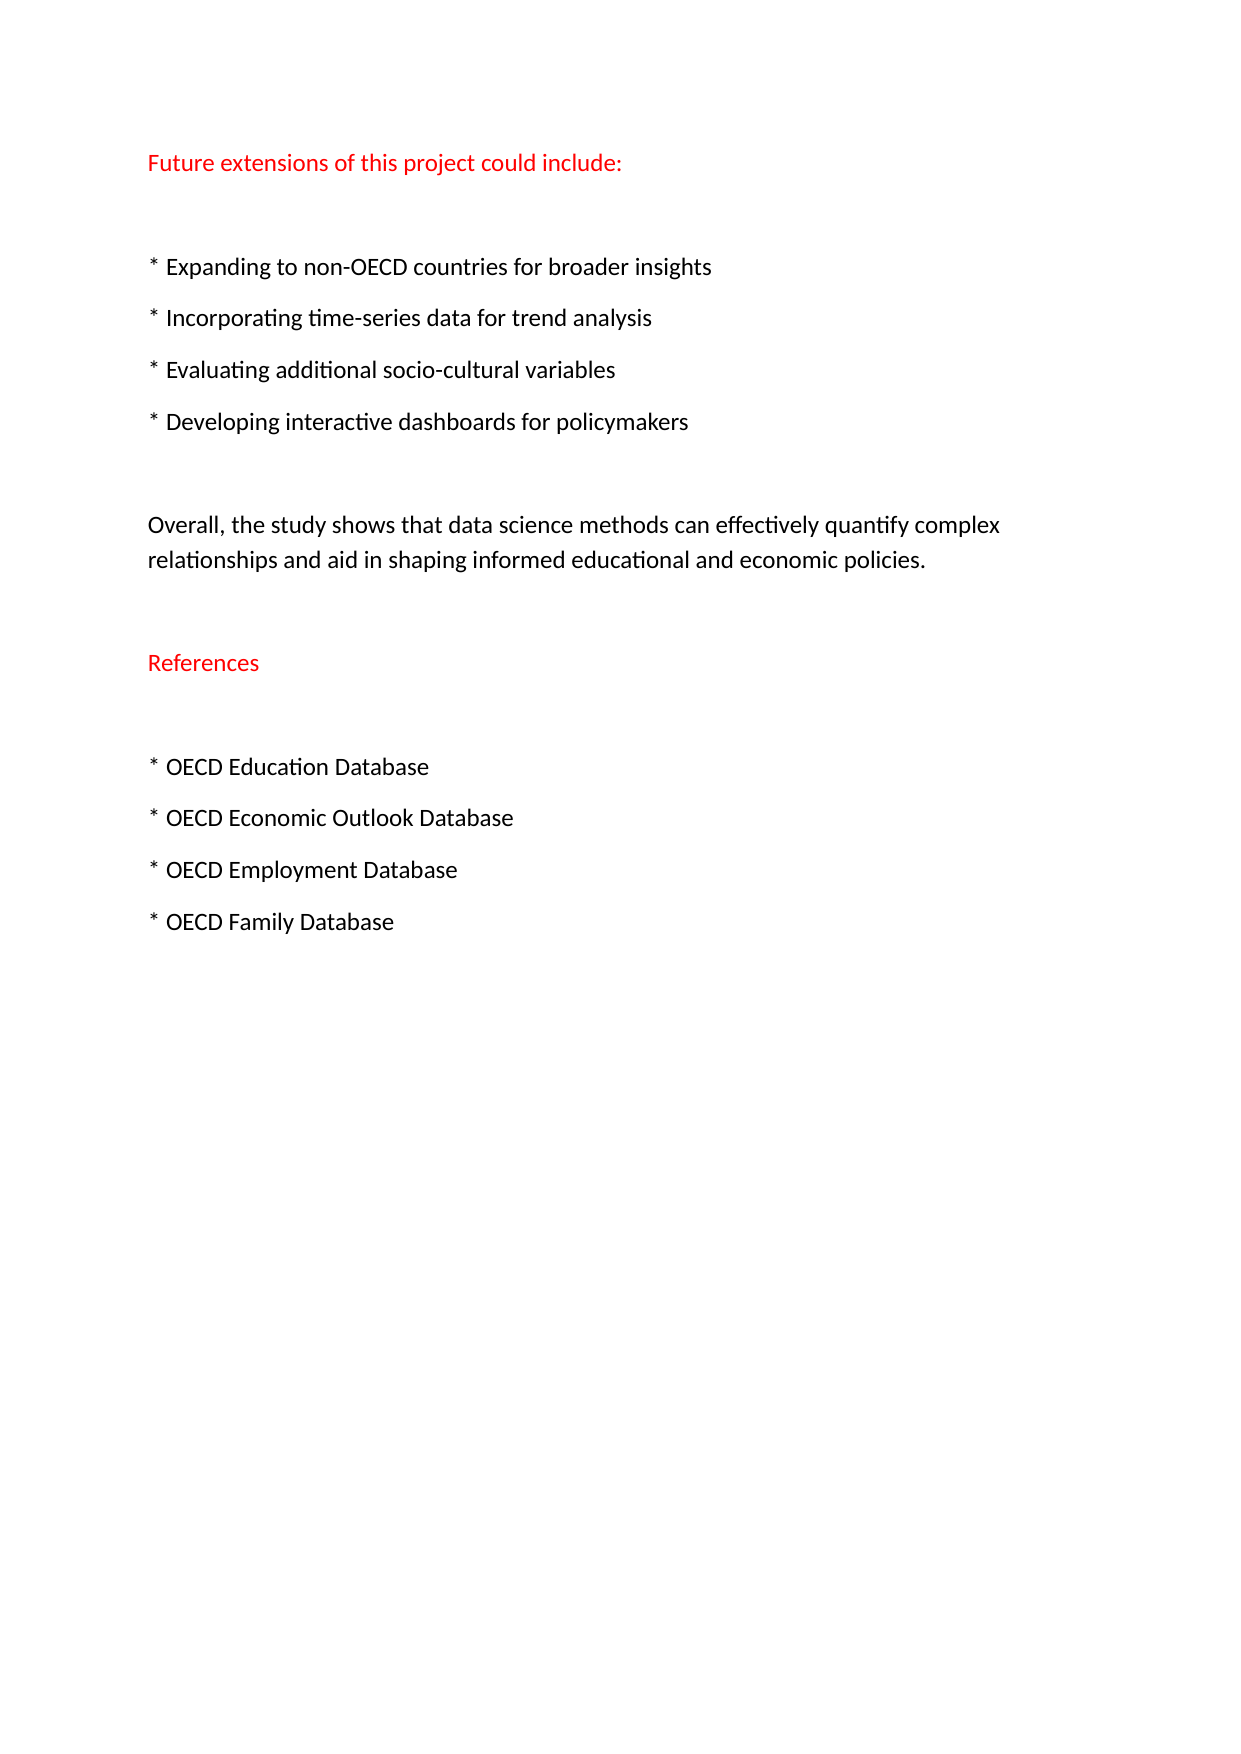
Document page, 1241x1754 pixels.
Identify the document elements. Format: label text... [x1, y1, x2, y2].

text * OECD Education Database [148, 751, 1093, 781]
text Overall, the study shows that data science methods can effectively quantify complex relationships and aid in shaping informed educational and economic policies. [148, 509, 1093, 575]
text * Incorporating time-series data for trend analysis [148, 303, 1093, 333]
text * OECD Employment Database [148, 854, 1093, 885]
text * OECD Economic Outlook Database [148, 803, 1093, 833]
text Future extensions of this project could include: [148, 148, 1093, 178]
text References [148, 648, 1093, 678]
text * OECD Family Database [148, 906, 1093, 936]
text * Developing interactive dashboards for policymakers [148, 406, 1093, 436]
text * Expanding to non-OECD countries for broader insights [148, 251, 1093, 281]
text * Evaluating additional socio-cultural variables [148, 354, 1093, 385]
